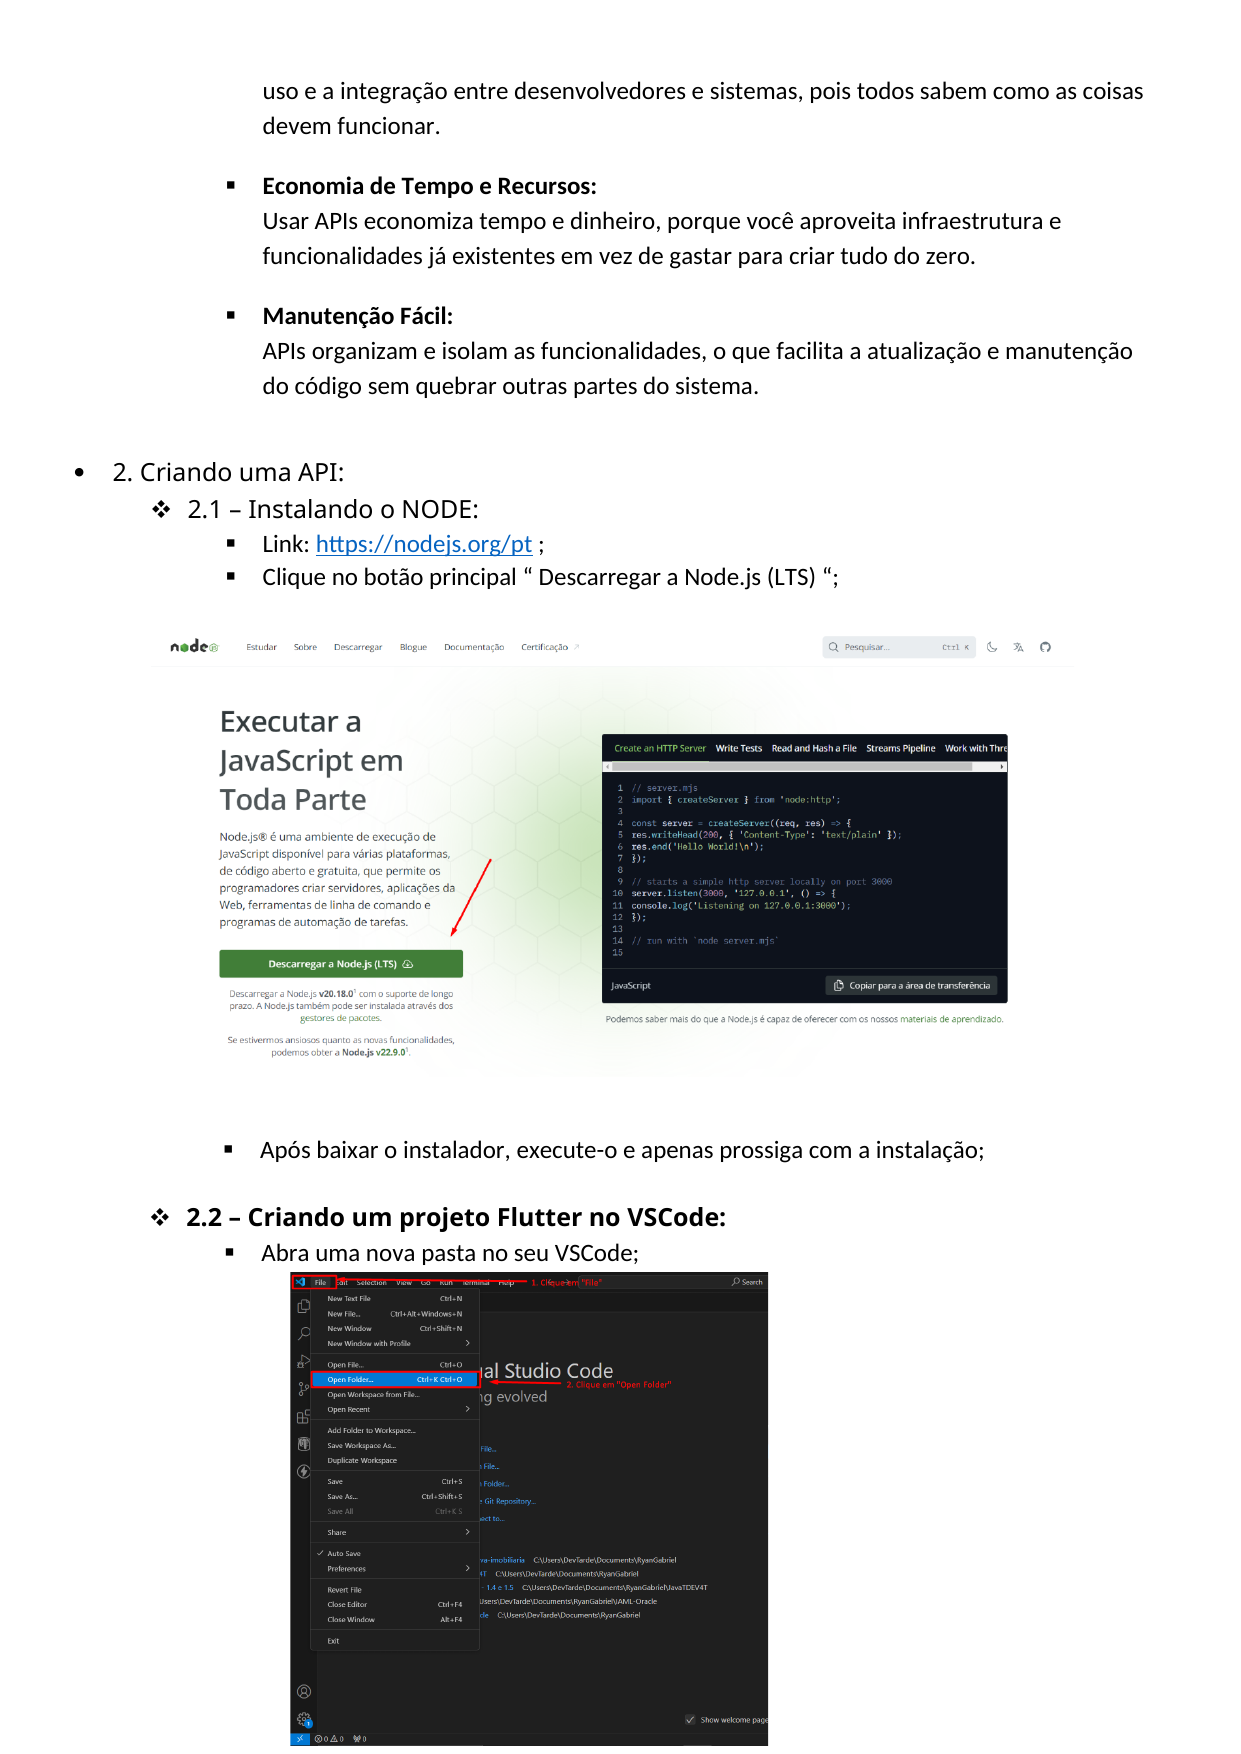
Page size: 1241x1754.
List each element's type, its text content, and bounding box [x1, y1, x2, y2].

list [225, 75, 1165, 141]
list Manutenção Fácil: APIs organizam e isolam as funcionalidades, o que facilita a atualização e manutenção do código sem quebrar outras partes do sistema. [225, 300, 1165, 401]
list Abra uma nova pasta no seu VSCode; [224, 1237, 1165, 1267]
list 2.2 – Criando um projeto Flutter no VSCode: [149, 1200, 1165, 1234]
picture [290, 1272, 769, 1746]
list Clique no botão principal “ Descarregar a Node.js (LTS) “; [225, 561, 1165, 592]
list Link: https://nodejs.org/pt ; [225, 528, 1165, 559]
list Após baixar o instalador, execute-o e apenas prossiga com a instalação; [222, 1134, 1165, 1164]
picture [151, 628, 1075, 1077]
list 2.1 – Instalando o NODE: [150, 492, 1165, 526]
list 2. Criando uma API: [75, 455, 1165, 489]
list Economia de Tempo e Recursos: Usar APIs economiza tempo e dinheiro, porque você aproveita infraestrutura e funcionalidades já existentes em vez de gastar para criar tudo do zero. [225, 170, 1165, 271]
